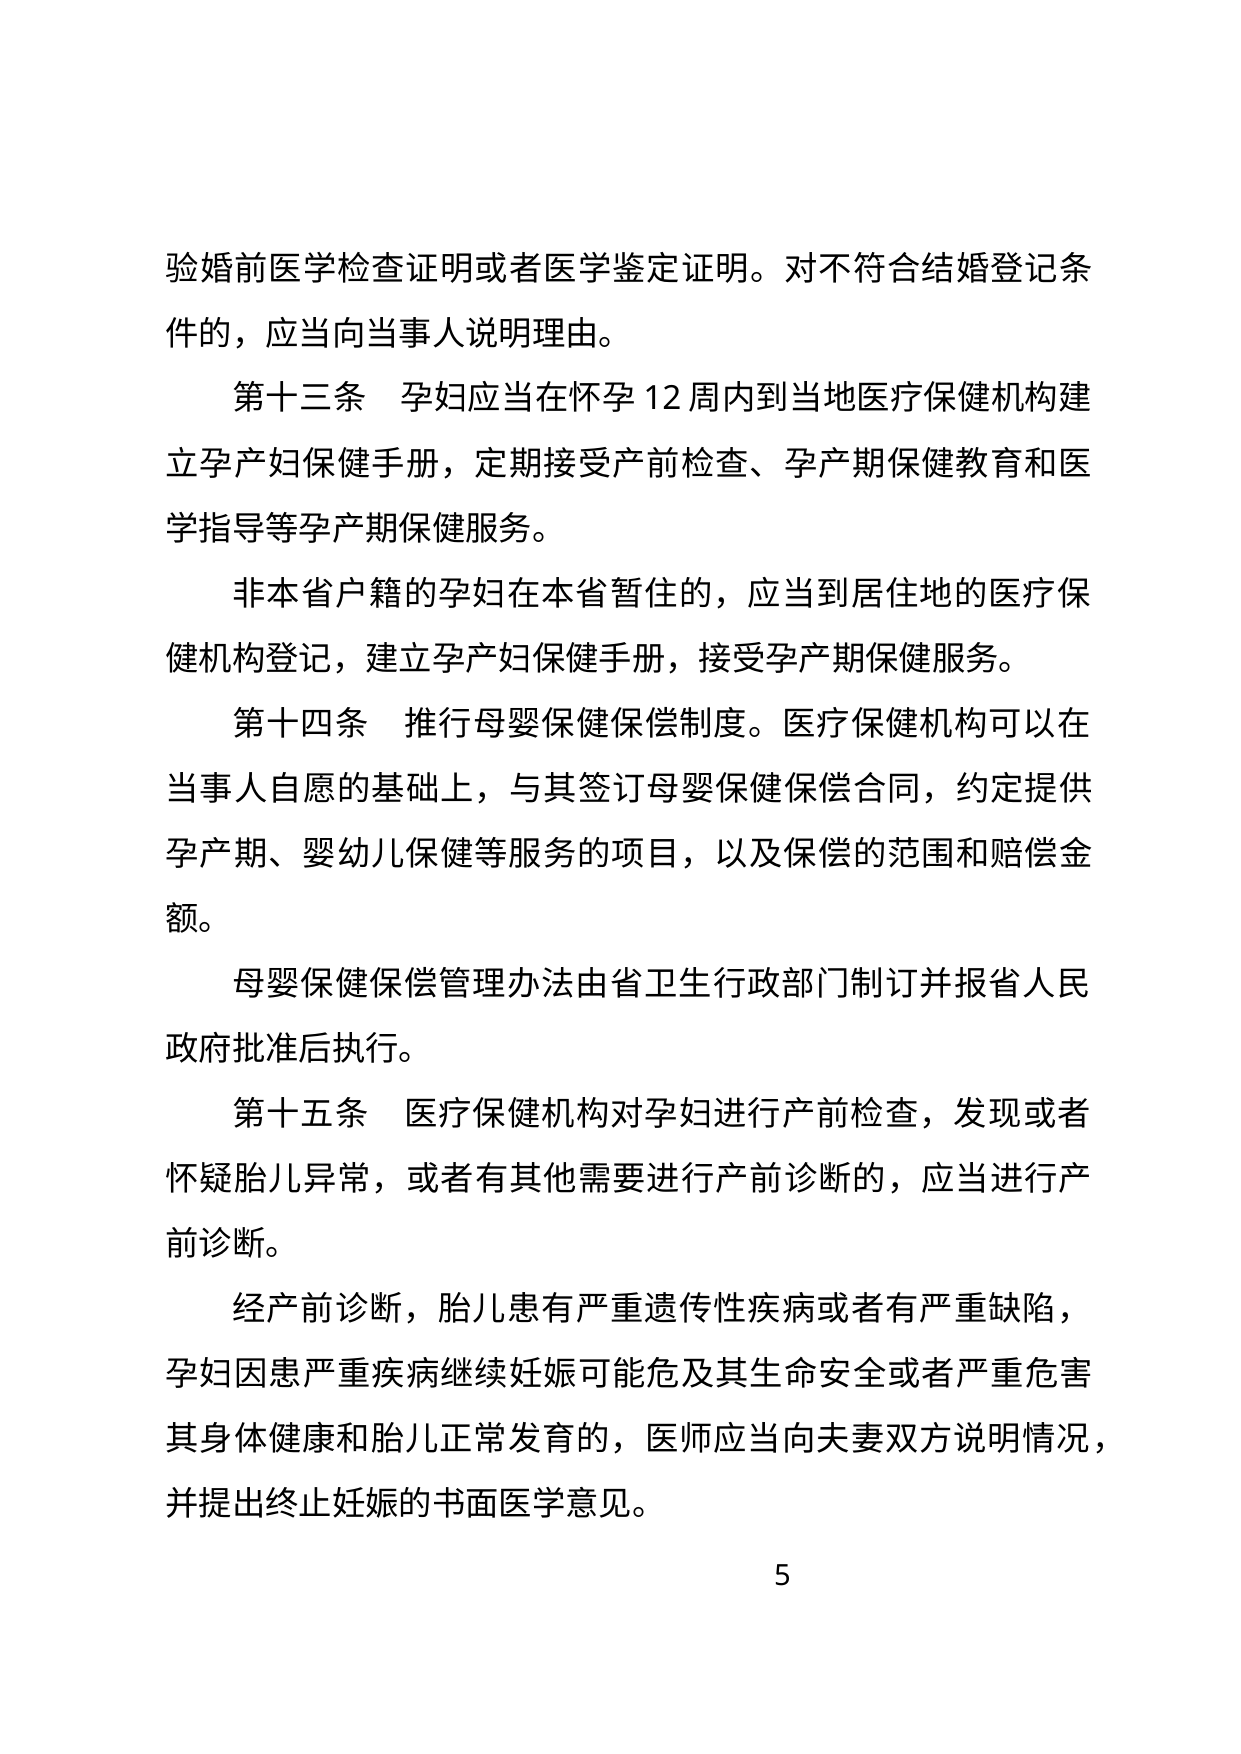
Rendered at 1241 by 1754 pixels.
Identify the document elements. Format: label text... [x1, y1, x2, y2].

text 第十三条 孕妇应当在怀孕12周内到当地医疗保健机构建立孕产妇保健手册，定期接受产前检查、孕产期保健教育和医学指导等孕产期保健服务。 [165, 363, 1093, 558]
text 第十五条 医疗保健机构对孕妇进行产前检查，发现或者怀疑胎儿异常，或者有其他需要进行产前诊断的，应当进行产前诊断。 [165, 1078, 1093, 1273]
text 非本省户籍的孕妇在本省暂住的，应当到居住地的医疗保健机构登记，建立孕产妇保健手册，接受孕产期保健服务。 [165, 558, 1093, 688]
text 经产前诊断，胎儿患有严重遗传性疾病或者有严重缺陷，孕妇因患严重疾病继续妊娠可能危及其生命安全或者严重危害其身体健康和胎儿正常发育的，医师应当向夫妻双方说明情况，并提出终止妊娠的书面医学意见。 [165, 1273, 1093, 1533]
text 母婴保健保偿管理办法由省卫生行政部门制订并报省人民政府批准后执行。 [165, 948, 1093, 1078]
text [165, 233, 1093, 363]
text 第十四条 推行母婴保健保偿制度。医疗保健机构可以在当事人自愿的基础上，与其签订母婴保健保偿合同，约定提供孕产期、婴幼儿保健等服务的项目，以及保偿的范围和赔偿金额。 [165, 688, 1093, 948]
